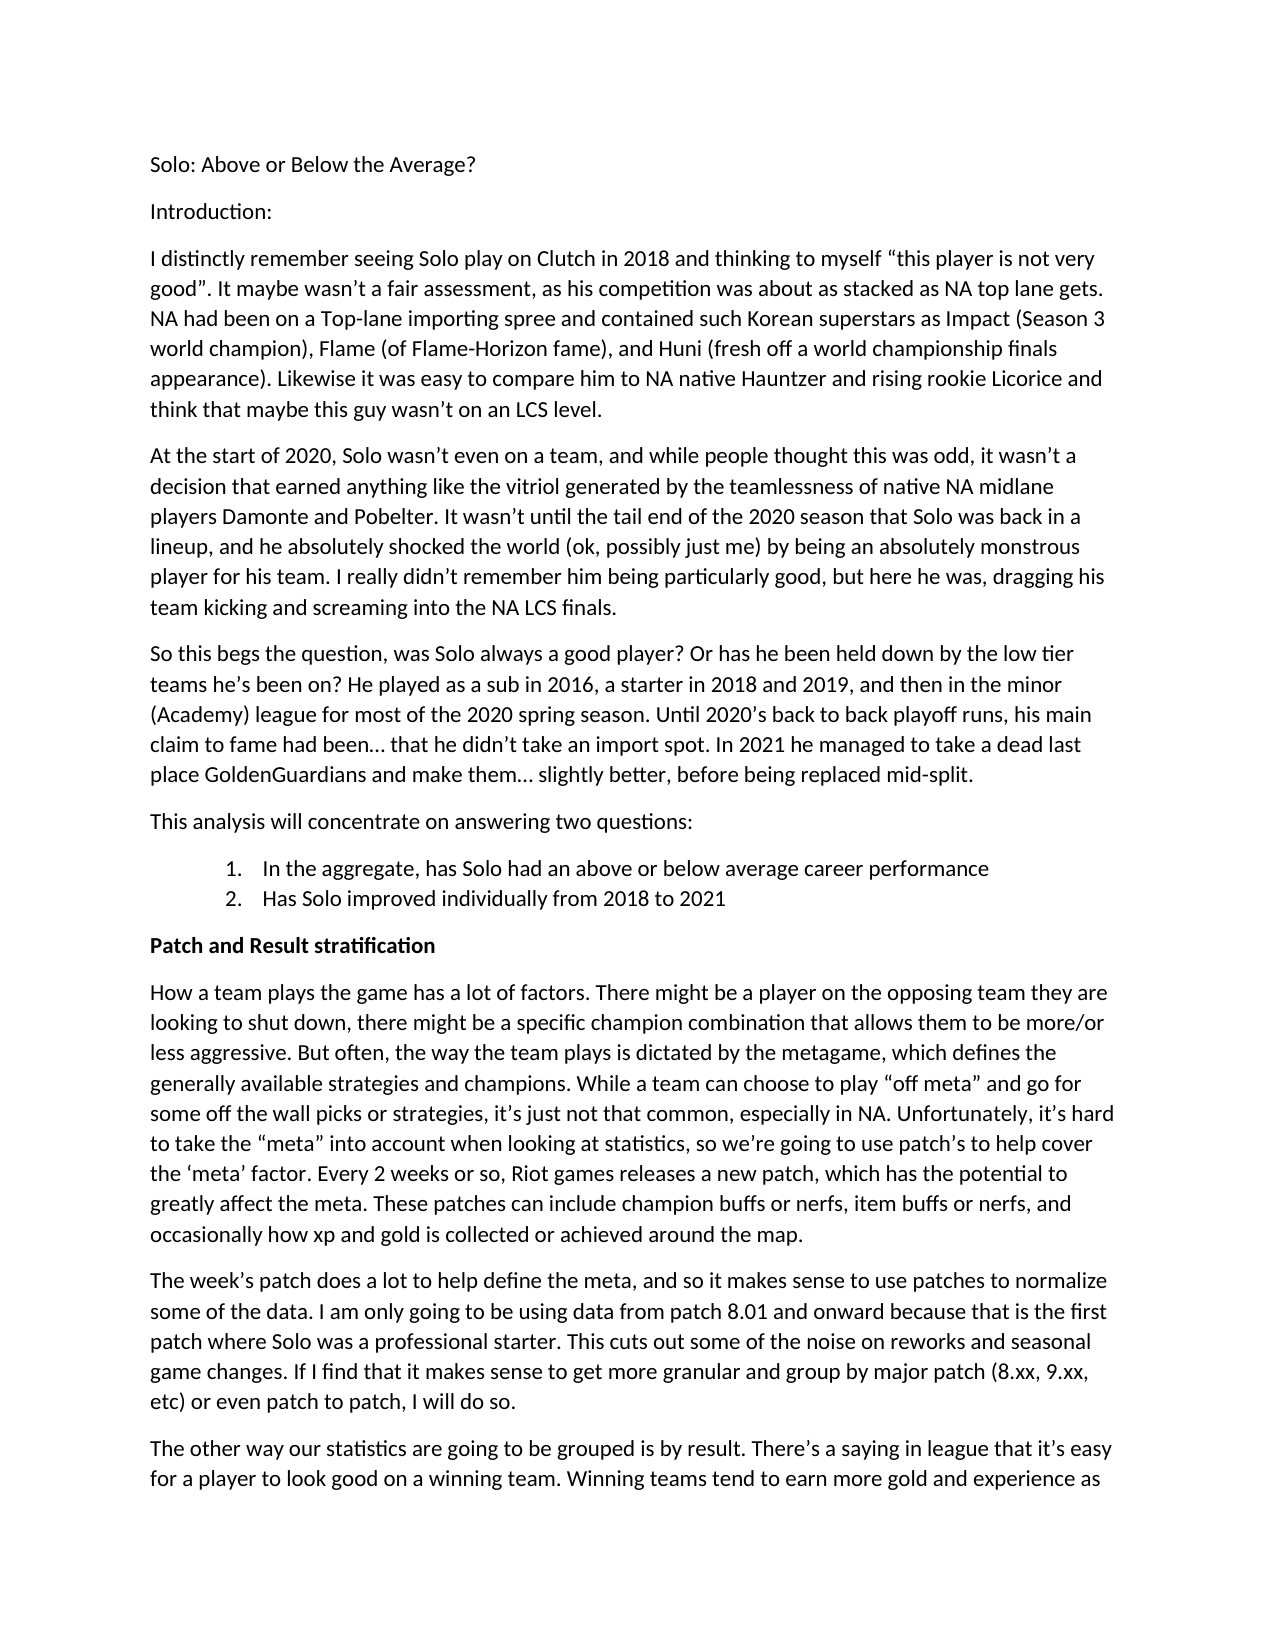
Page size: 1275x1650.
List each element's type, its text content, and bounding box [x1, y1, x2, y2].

text At the start of 2020, Solo wasn’t even on a team, and while people thought this was odd, it wasn’t a decision that earned anything like the vitriol generated by the teamlessness of native NA midlane players Damonte and Pobelter. It wasn’t until the tail end of the 2020 season that Solo was back in a lineup, and he absolutely shocked the world (ok, possibly just me) by being an absolutely monstrous player for his team. I really didn’t remember him being particularly good, but here he was, dragging his team kicking and screaming into the NA LCS finals. [150, 442, 1125, 621]
text Patch and Result stratification [150, 931, 1125, 959]
text This analysis will concentrate on answering two questions: [150, 807, 1125, 835]
text Introduction: [150, 197, 1125, 225]
text Solo: Above or Below the Average? [150, 150, 1125, 178]
text So this begs the question, was Solo always a good player? Or has he been held down by the low tier teams he’s been on? He played as a sub in 2016, a starter in 2018 and 2019, and then in the minor (Academy) league for most of the 2020 spring season. Until 2020’s back to back playoff runs, his main claim to fame had been… that he didn’t take an import spot. In 2021 he managed to take a dead last place GoldenGuardians and make them… slightly better, before being replaced mid-split. [150, 639, 1125, 788]
list In the aggregate, has Solo had an above or below average career performance [225, 854, 1125, 882]
list Has Solo improved individually from 2018 to 2021 [225, 884, 1125, 912]
text I distinctly remember seeing Solo play on Clutch in 2018 and thinking to myself “this player is not very good”. It maybe wasn’t a fair assessment, as his competition was about as stacked as NA top lane gets. NA had been on a Top-lane importing spree and contained such Korean superstars as Impact (Season 3 world champion), Flame (of Flame-Horizon fame), and Huni (fresh off a world championship finals appearance). Likewise it was easy to compare him to NA native Hauntzer and rising rookie Licorice and think that maybe this guy wasn’t on an LCS level. [150, 244, 1125, 423]
